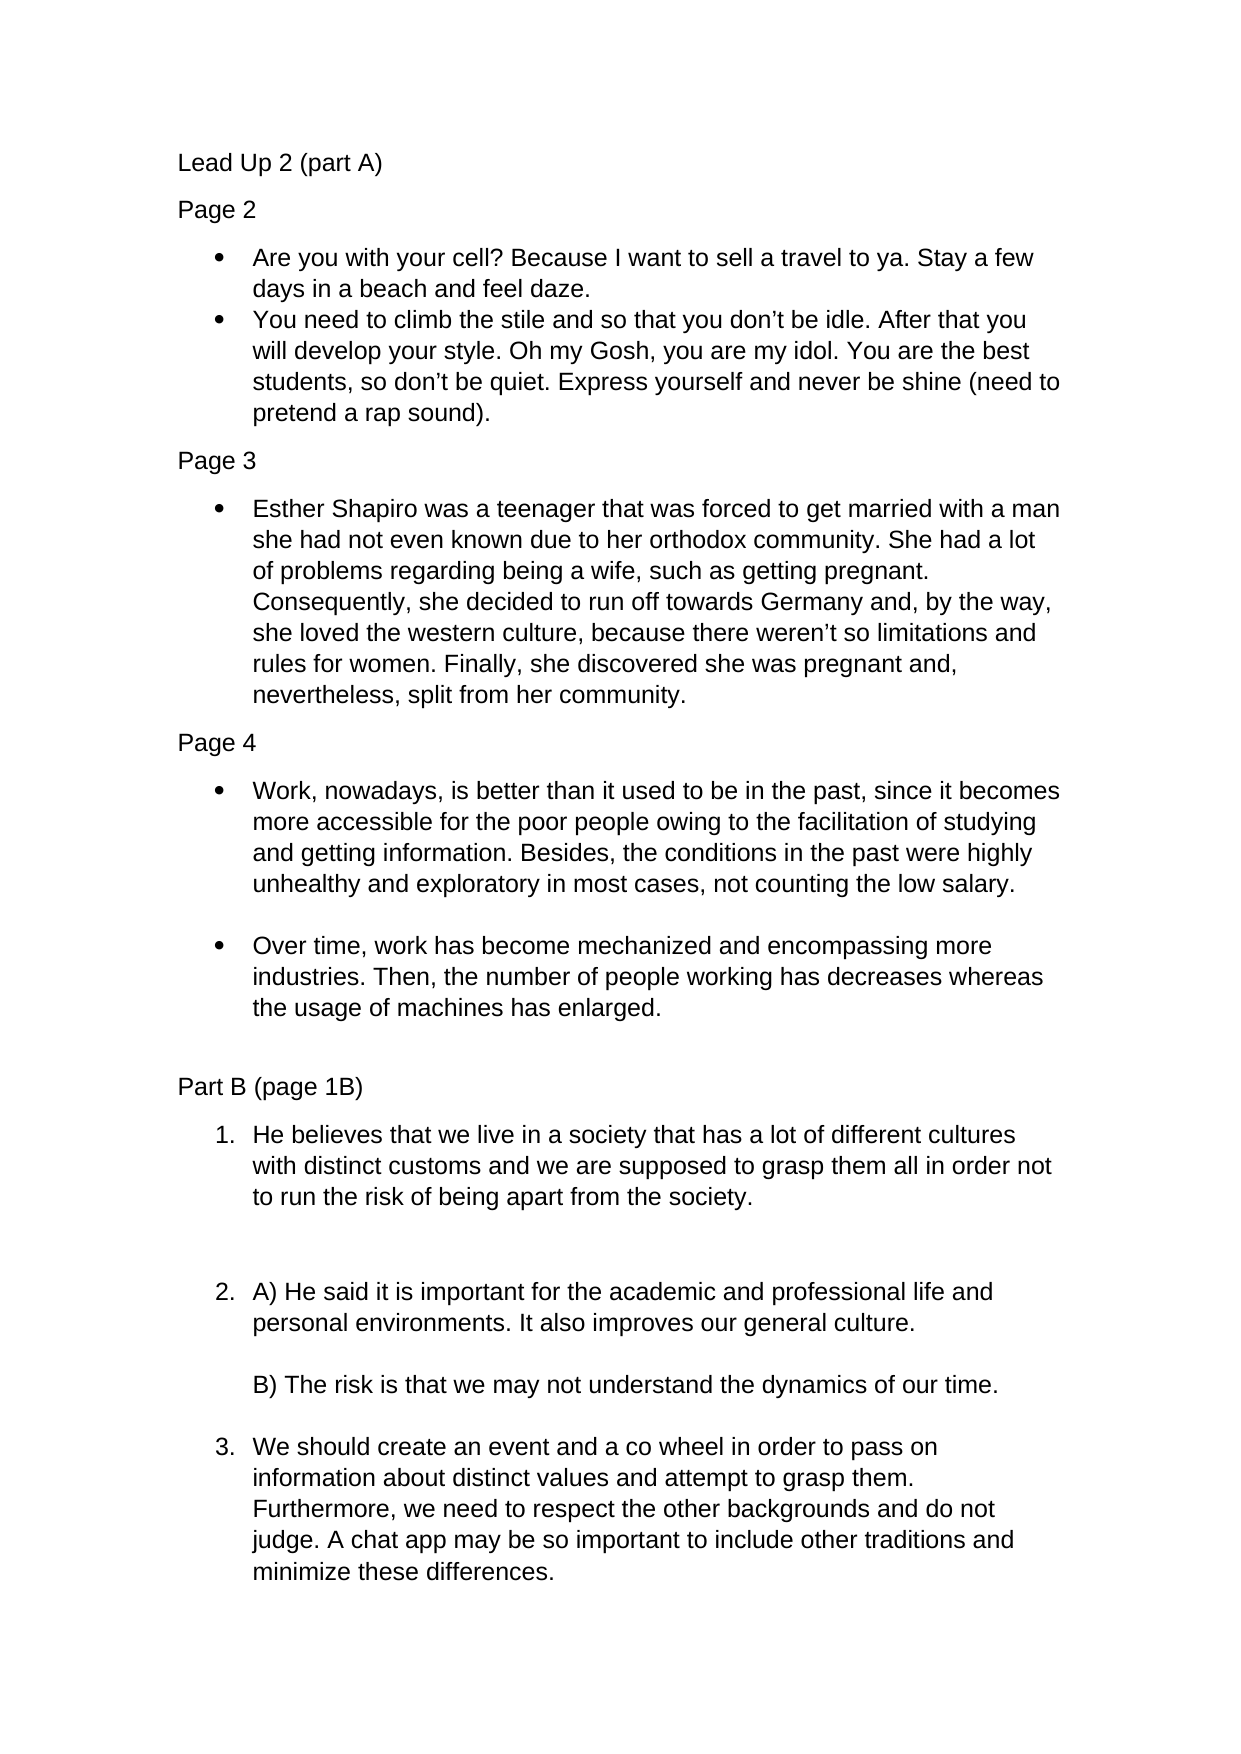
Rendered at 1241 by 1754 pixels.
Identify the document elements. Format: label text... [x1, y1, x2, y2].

text Page 2 [177, 195, 1063, 224]
list A) He said it is important for the academic and professional life and personal environments. It also improves our general culture. [215, 1277, 1063, 1337]
list B) The risk is that we may not understand the dynamics of our time. [252, 1370, 1063, 1399]
text Part B (page 1B) [177, 1072, 1063, 1101]
list Esther Shapiro was a teenager that was forced to get married with a man she had not even known due to her orthodox community. She had a lot of problems regarding being a wife, such as getting pregnant. Consequently, she decided to run off towards Germany and, by the way, she loved the western culture, because there weren’t so limitations and rules for women. Finally, she discovered she was pregnant and, nevertheless, split from her community. [215, 494, 1063, 709]
list You need to climb the stile and so that you don’t be idle. After that you will develop your style. Oh my Gosh, you are my idol. You are the best students, so don’t be quiet. Express yourself and never be shine (need to pretend a rap sound). [215, 305, 1063, 427]
text Page 3 [177, 446, 1063, 475]
text Lead Up 2 (part A) [177, 148, 1063, 176]
list He believes that we live in a society that has a lot of different cultures with distinct customs and we are supposed to grasp them all in order not to run the risk of being apart from the society. [215, 1119, 1063, 1210]
text Page 4 [177, 728, 1063, 757]
list We should create an event and a co wheel in order to pass on information about distinct values and attempt to grasp them. Furthermore, we need to respect the other backgrounds and do not judge. A chat app may be so important to include other traditions and minimize these differences. [215, 1432, 1063, 1585]
list Work, nowadays, is better than it used to be in the past, since it becomes more accessible for the poor people owing to the facilitation of studying and getting information. Besides, the conditions in the past were highly unhealthy and exploratory in most cases, not counting the low salary. [215, 776, 1063, 898]
list Are you with your cell? Because I want to sell a travel to ya. Stay a few days in a beach and feel daze. [215, 243, 1063, 303]
list Over time, work has become mechanized and encompassing more industries. Then, the number of people working has decreases whereas the usage of machines has enlarged. [215, 931, 1063, 1022]
